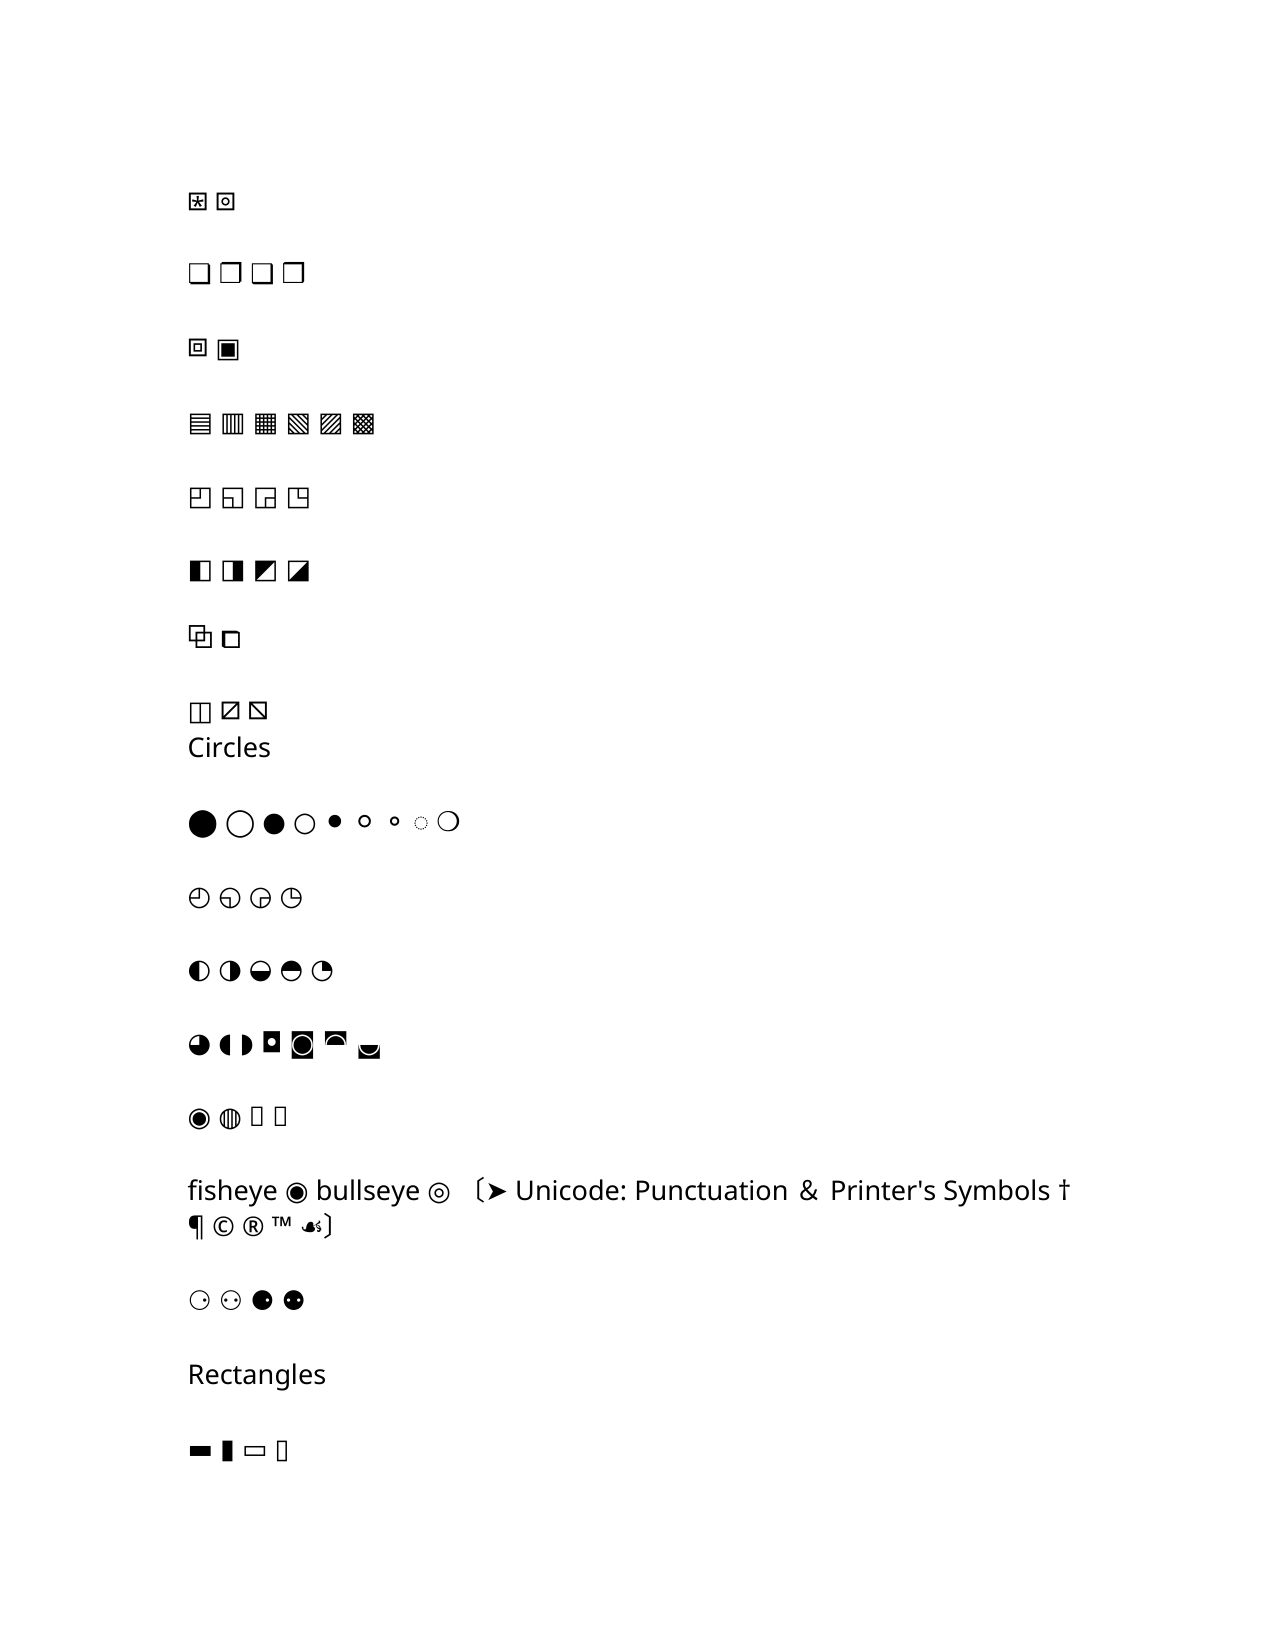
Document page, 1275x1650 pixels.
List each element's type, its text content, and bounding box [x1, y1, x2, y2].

text ◕ ◖ ◗ ◘ ◙ ◚ ◛ [187, 1023, 1087, 1060]
text ⚆ ⚇ ⚈ ⚉ [187, 1282, 1087, 1318]
text ◫ ⧄ ⧅ [187, 692, 1087, 728]
text ⬤ ◯ ● ○ ⚫ ⚪ ⚬ ◌ ❍ [187, 802, 1087, 839]
text ⧆ ⧇ [187, 187, 1087, 218]
text ◧ ◨ ◩ ◪ [187, 550, 1087, 587]
text ❏ ❐ ❑ ❒ [187, 255, 1087, 292]
text ▤ ▥ ▦ ▧ ▨ ▩ [187, 402, 1087, 439]
text fisheye ◉ bullseye ◎ 〔➤ Unicode: Punctuation ＆ Printer's Symbols † ¶ © ® ™ ☙〕 [187, 1171, 1087, 1245]
text ◰ ◱ ◲ ◳ [187, 476, 1087, 513]
text ◐ ◑ ◒ ◓ ◔ [187, 950, 1087, 987]
text Rectangles [187, 1355, 1087, 1392]
text ◉ ◍ 🔴 🔵 [187, 1097, 1087, 1134]
text ⧉ ⧠ [187, 624, 1087, 655]
text ⧈ ▣ [187, 329, 1087, 366]
text ▬ ▮ ▭ ▯ [187, 1429, 1087, 1466]
text Circles [187, 728, 1087, 765]
text ◴ ◵ ◶ ◷ [187, 876, 1087, 913]
